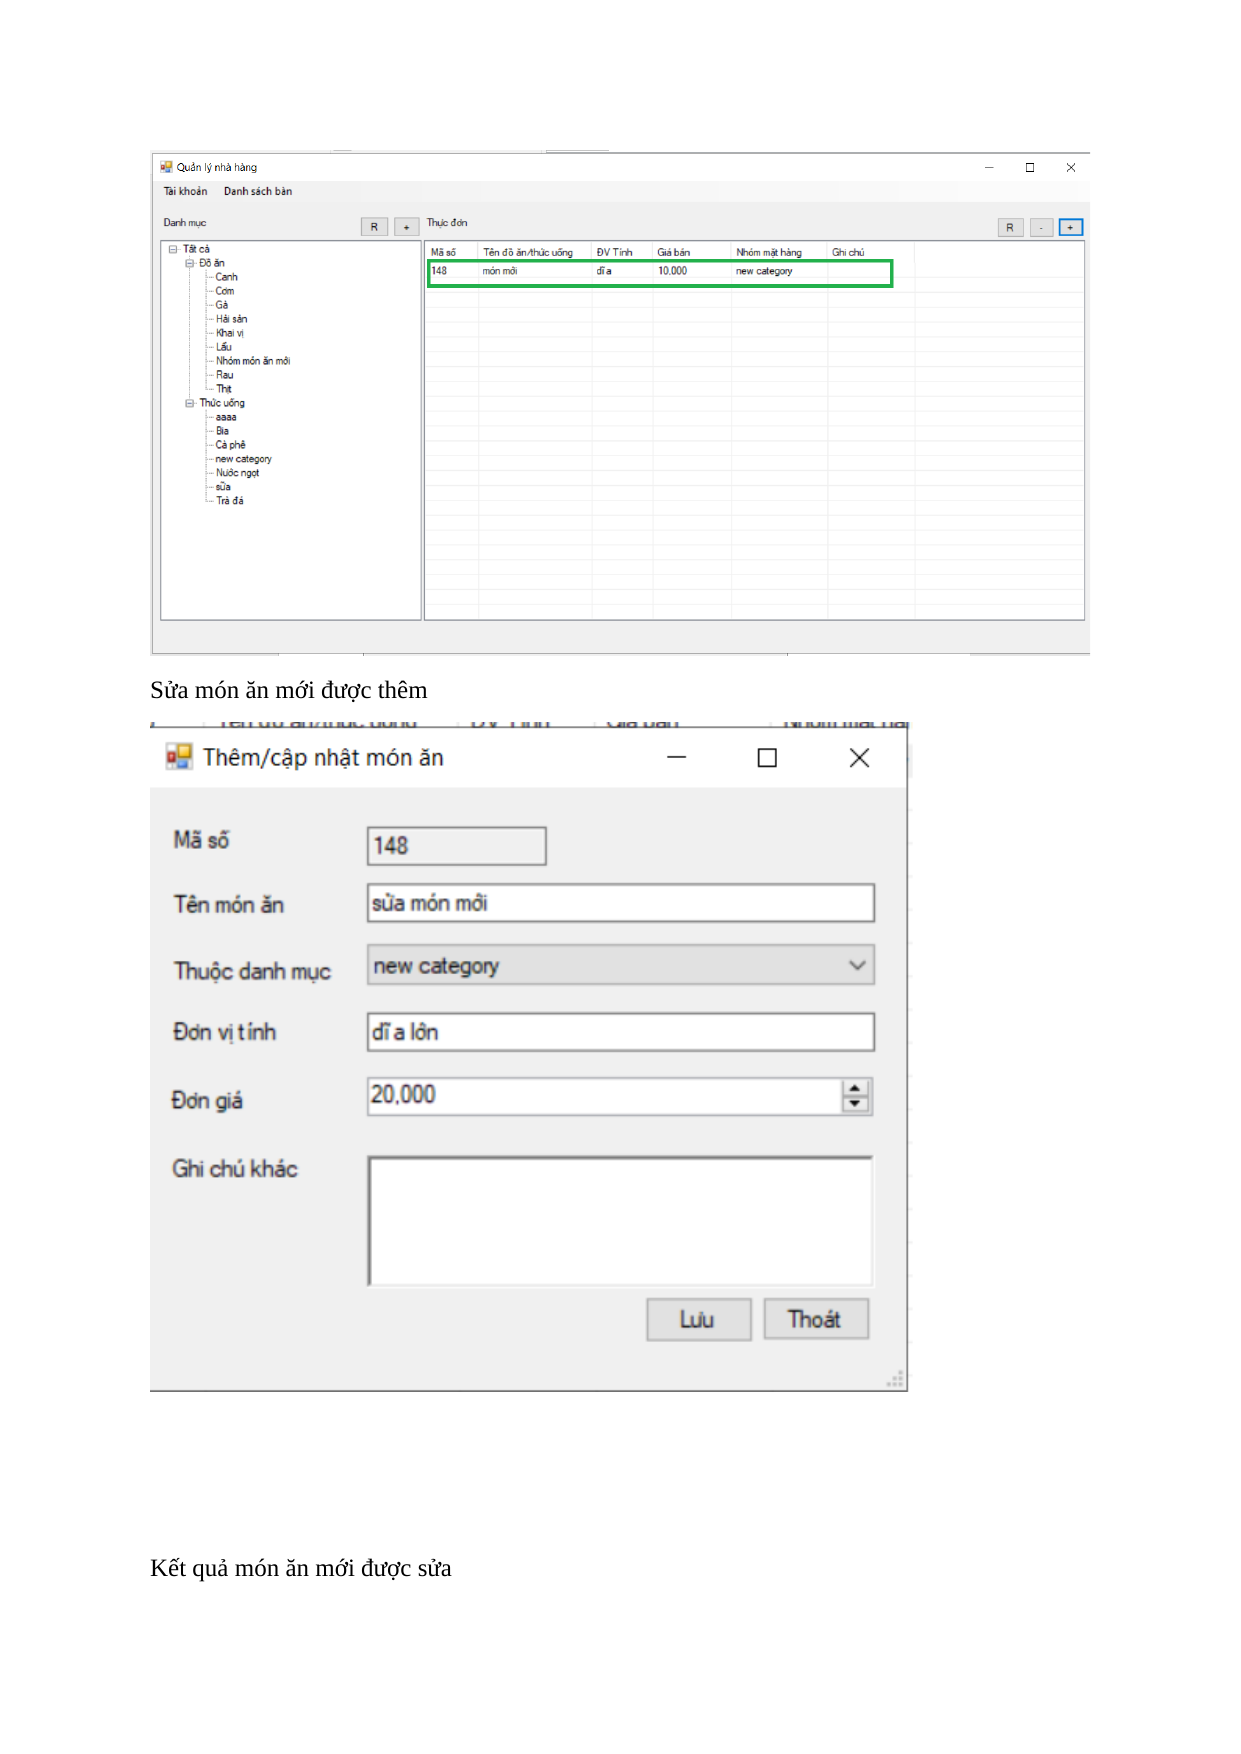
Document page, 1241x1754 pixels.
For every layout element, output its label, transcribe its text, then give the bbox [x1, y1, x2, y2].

picture [150, 150, 1091, 656]
picture [150, 722, 913, 1392]
text Kết quả món ăn mới được sửa [150, 1553, 1090, 1582]
text Sửa món ăn mới được thêm [150, 675, 1090, 704]
